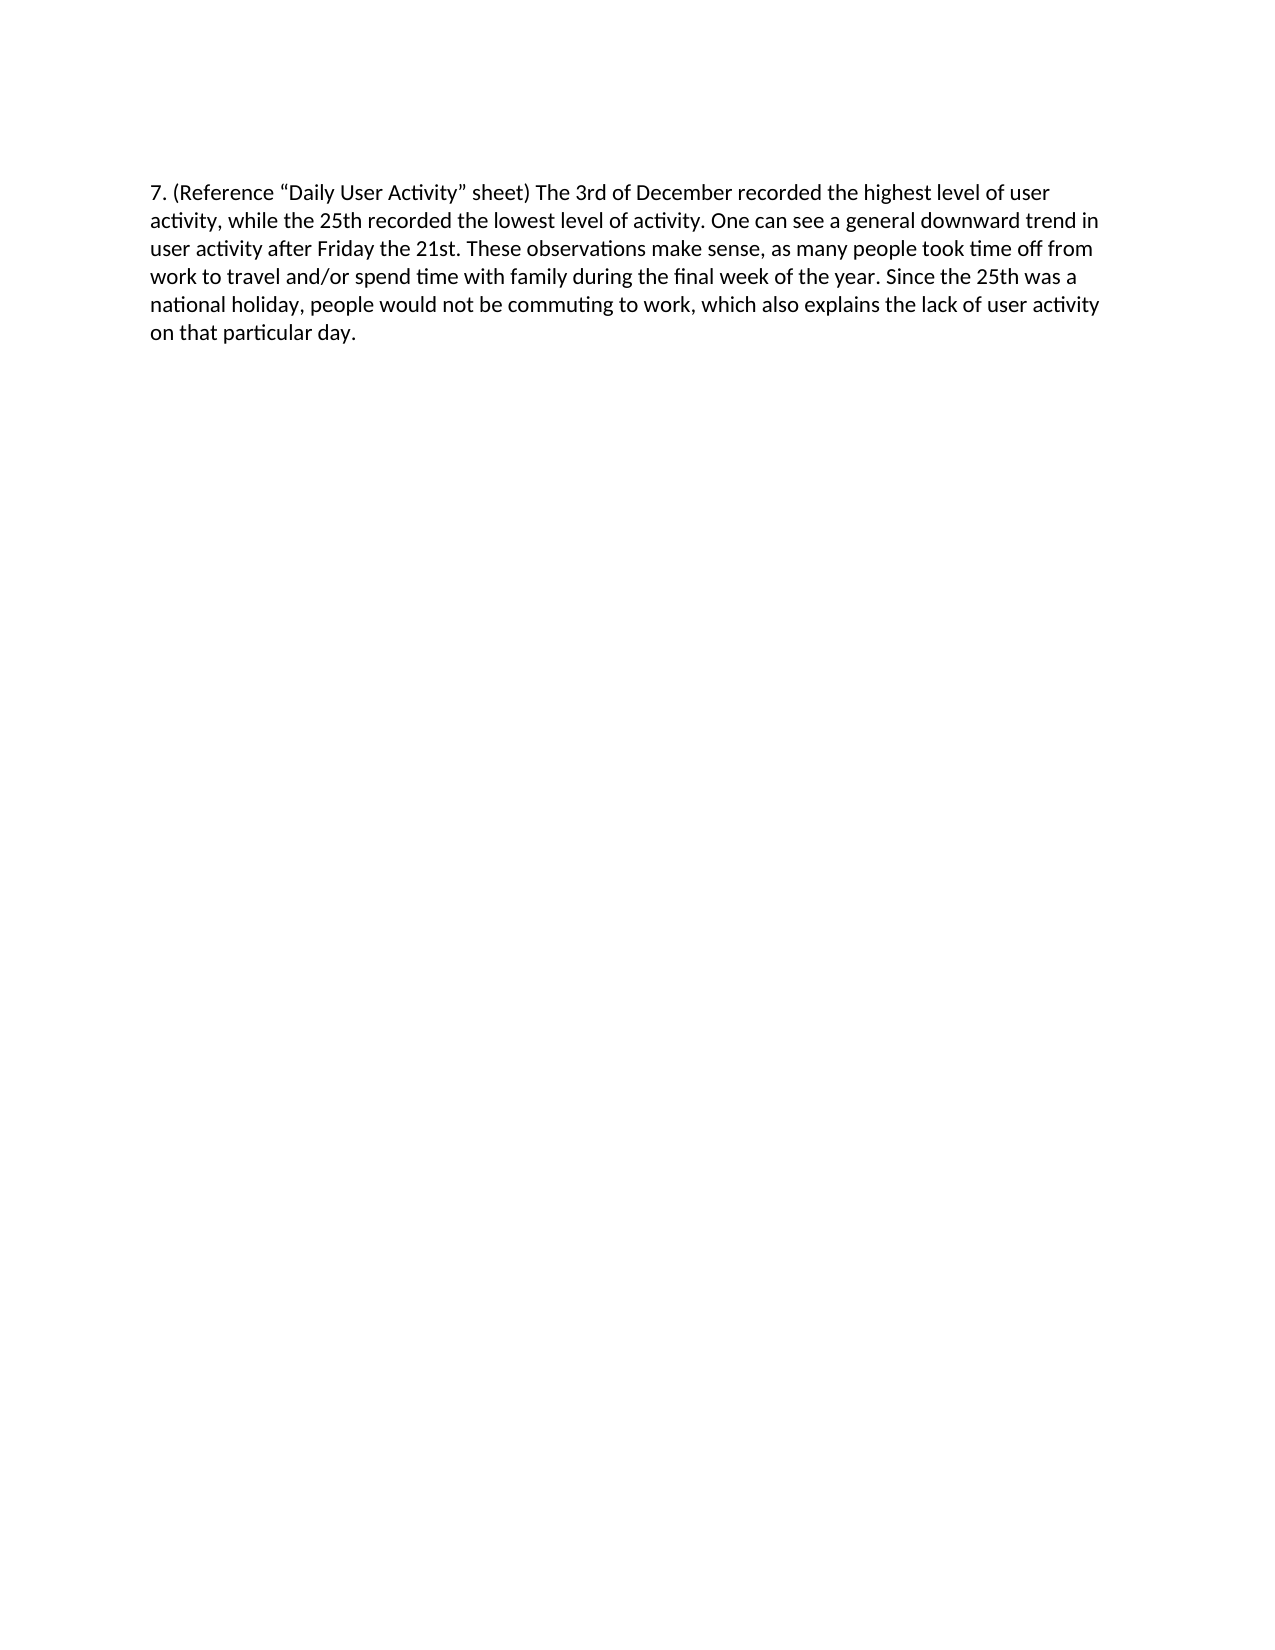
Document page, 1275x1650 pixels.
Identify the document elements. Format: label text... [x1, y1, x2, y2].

text 7. (Reference “Daily User Activity” sheet) The 3rd of December recorded the highest level of user activity, while the 25th recorded the lowest level of activity. One can see a general downward trend in user activity after Friday the 21st. These observations make sense, as many people took time off from work to travel and/or spend time with family during the final week of the year. Since the 25th was a national holiday, people would not be commuting to work, which also explains the lack of user activity on that particular day. [150, 178, 1125, 346]
